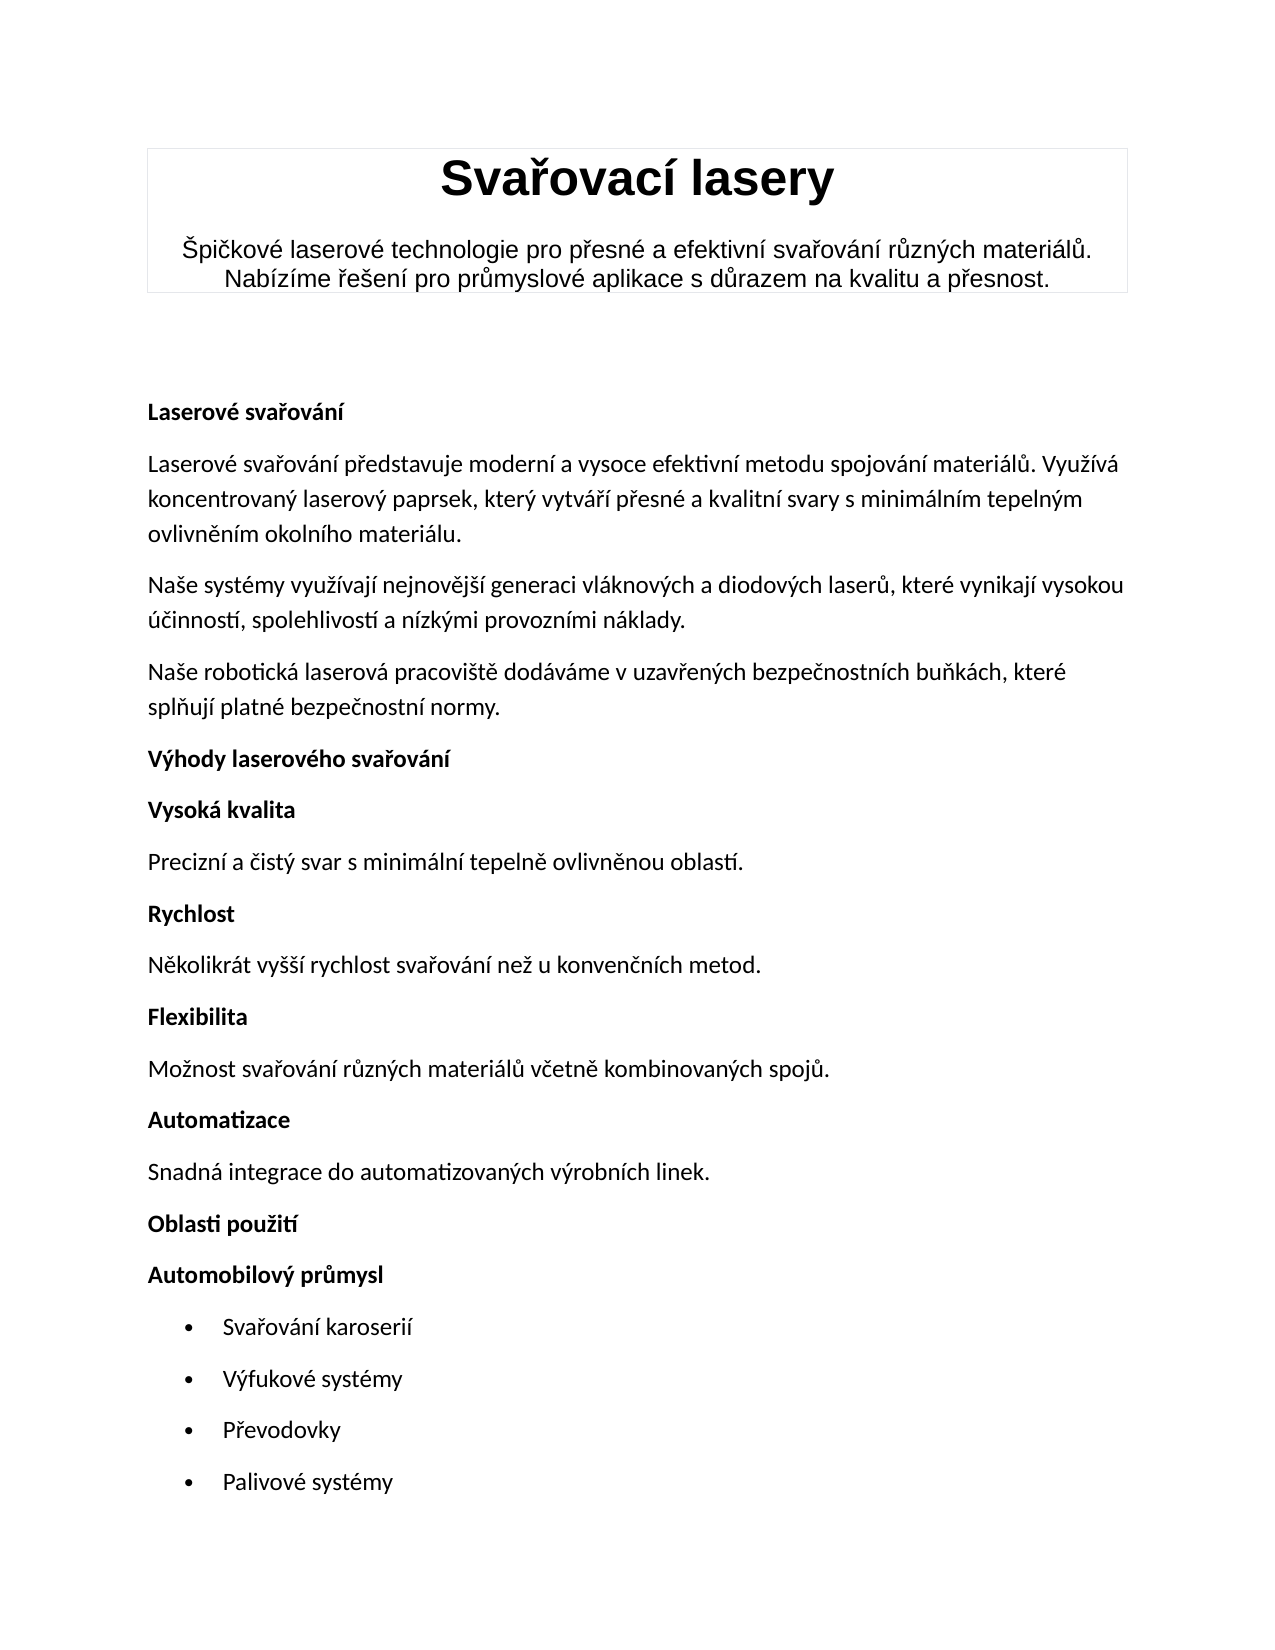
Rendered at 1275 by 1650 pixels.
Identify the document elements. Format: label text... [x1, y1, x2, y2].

text Možnost svařování různých materiálů včetně kombinovaných spojů. [148, 1053, 1127, 1083]
list Převodovky [185, 1414, 1127, 1445]
list Výfukové systémy [185, 1363, 1127, 1393]
text Špičkové laserové technologie pro přesné a efektivní svařování různých materiálů. Nabízíme řešení pro průmyslové aplikace s důrazem na kvalitu a přesnost. [148, 234, 1127, 292]
text Výhody laserového svařování [148, 743, 1127, 773]
list Svařování karoserií [185, 1311, 1127, 1342]
text Automobilový průmysl [148, 1259, 1127, 1290]
text Několikrát vyšší rychlost svařování než u konvenčních metod. [148, 949, 1127, 980]
text Svařovací lasery [148, 149, 1127, 206]
text Laserové svařování představuje moderní a vysoce efektivní metodu spojování materiálů. Využívá koncentrovaný laserový paprsek, který vytváří přesné a kvalitní svary s minimálním tepelným ovlivněním okolního materiálu. [148, 448, 1127, 548]
text Laserové svařování [148, 396, 1127, 427]
text Vysoká kvalita [148, 794, 1127, 825]
text Automatizace [148, 1104, 1127, 1135]
text Precizní a čistý svar s minimální tepelně ovlivněnou oblastí. [148, 846, 1127, 877]
text Rychlost [148, 898, 1127, 928]
text Oblasti použití [148, 1208, 1127, 1238]
text Flexibilita [148, 1001, 1127, 1032]
text Snadná integrace do automatizovaných výrobních linek. [148, 1156, 1127, 1187]
text Naše systémy využívají nejnovější generaci vláknových a diodových laserů, které vynikají vysokou účinností, spolehlivostí a nízkými provozními náklady. [148, 569, 1127, 635]
list Palivové systémy [185, 1466, 1127, 1497]
text Naše robotická laserová pracoviště dodáváme v uzavřených bezpečnostních buňkách, které splňují platné bezpečnostní normy. [148, 656, 1127, 722]
